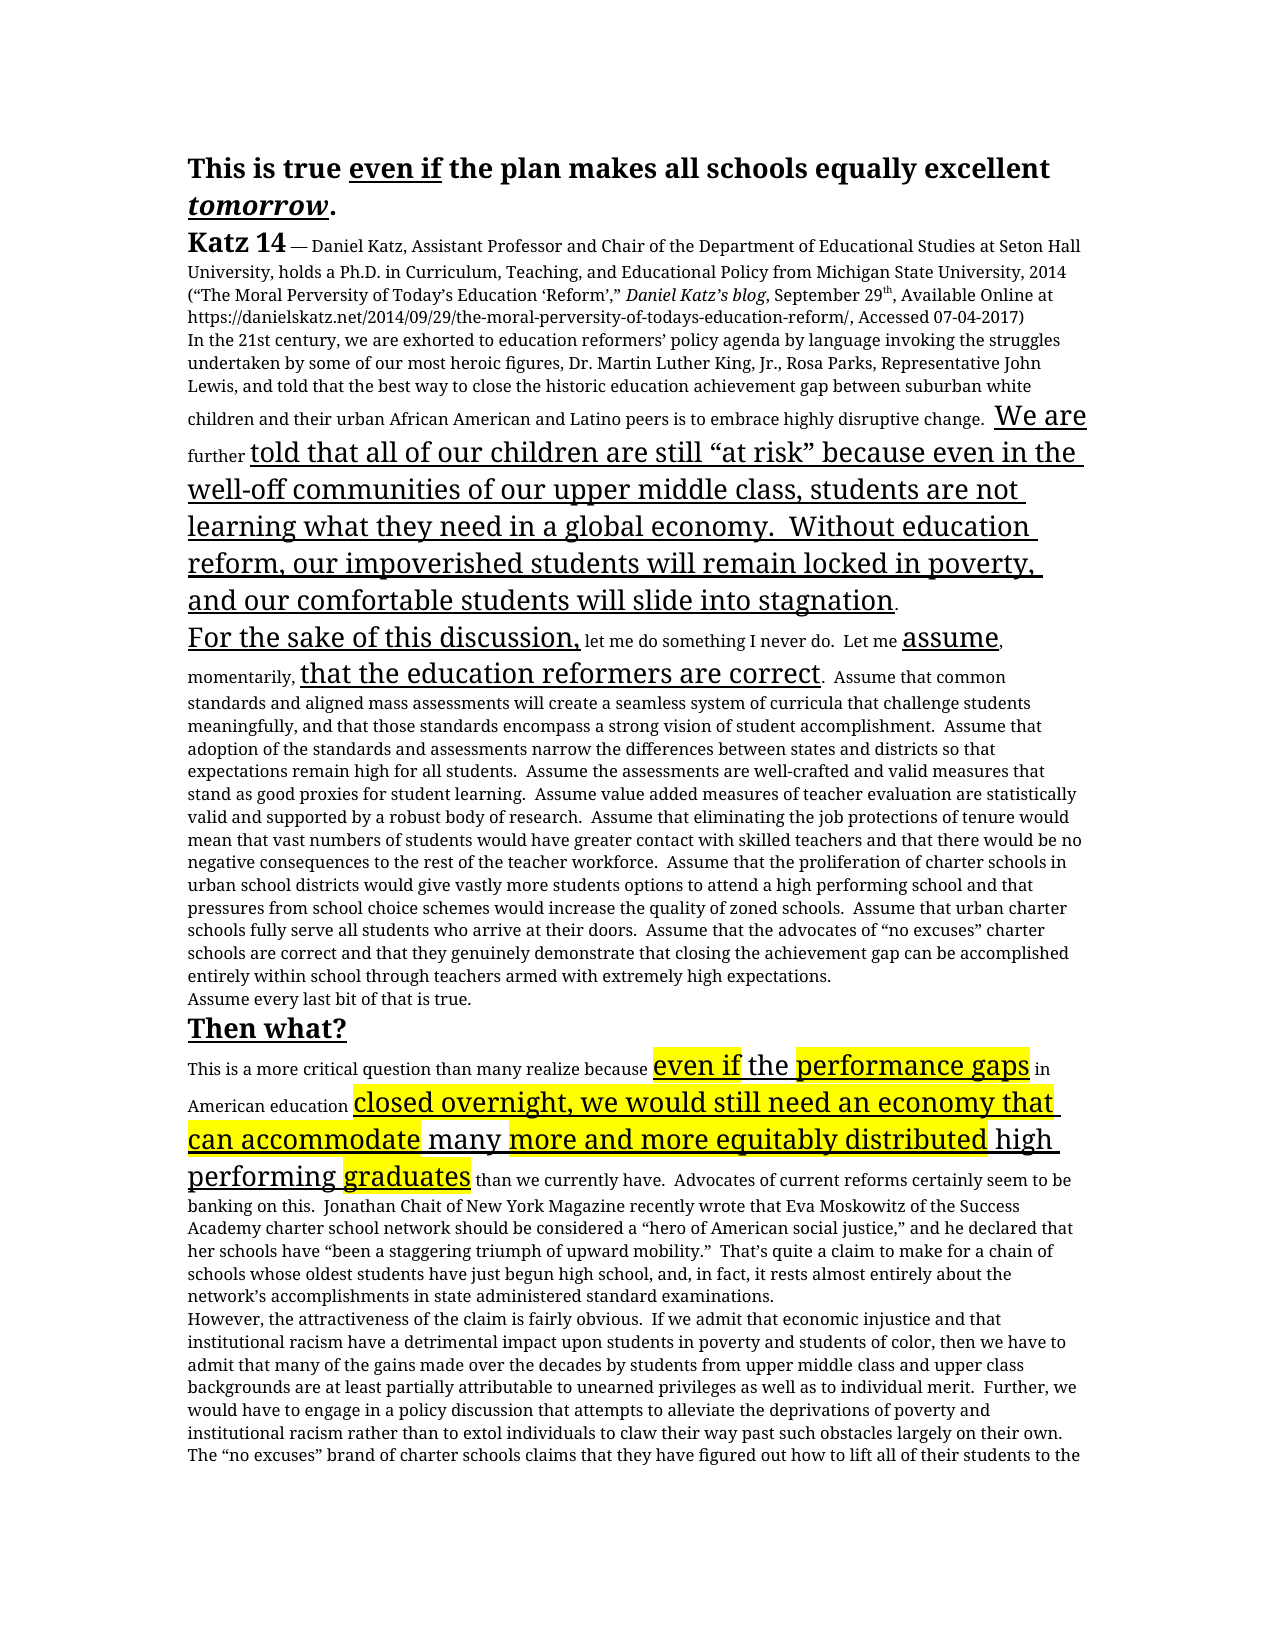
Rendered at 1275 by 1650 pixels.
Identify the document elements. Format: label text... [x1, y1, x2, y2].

text Assume every last bit of that is true. [187, 987, 1087, 1010]
text Katz 14 — Daniel Katz, Assistant Professor and Chair of the Department of Educational Studies at Seton Hall University, holds a Ph.D. in Curriculum, Teaching, and Educational Policy from Michigan State University, 2014 (“The Moral Perversity of Today’s Education ‘Reform’,” Daniel Katz’s blog, September 29th, Available Online at https://danielskatz.net/2014/09/29/the-moral-perversity-of-todays-education-reform/, Accessed 07-04-2017) [187, 224, 1087, 329]
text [187, 1308, 1087, 1467]
text Then what? [187, 1010, 1087, 1047]
subtitle This is true even if the plan makes all schools equally excellent tomorrow. [187, 150, 1087, 224]
text In the 21st century, we are exhorted to education reformers’ policy agenda by language invoking the struggles undertaken by some of our most heroic figures, Dr. Martin Luther King, Jr., Rosa Parks, Representative John Lewis, and told that the best way to close the historic education achievement gap between suburban white children and their urban African American and Latino peers is to embrace highly disruptive change. We are further told that all of our children are still “at risk” because even in the well-off communities of our upper middle class, students are not learning what they need in a global economy. Without education reform, our impoverished students will remain locked in poverty, and our comfortable students will slide into stagnation. [187, 329, 1087, 618]
text This is a more critical question than many realize because even if the performance gaps in American education closed overnight, we would still need an economy that can accommodate many more and more equitably distributed high performing graduates than we currently have. Advocates of current reforms certainly seem to be banking on this. Jonathan Chait of New York Magazine recently wrote that Eva Moskowitz of the Success Academy charter school network should be considered a “hero of American social justice,” and he declared that her schools have “been a staggering triumph of upward mobility.” That’s quite a claim to make for a chain of schools whose oldest students have just begun high school, and, in fact, it rests almost entirely about the network’s accomplishments in state administered standard examinations. [187, 1047, 1087, 1308]
text For the sake of this discussion, let me do something I never do. Let me assume, momentarily, that the education reformers are correct. Assume that common standards and aligned mass assessments will create a seamless system of curricula that challenge students meaningfully, and that those standards encompass a strong vision of student accomplishment. Assume that adoption of the standards and assessments narrow the differences between states and districts so that expectations remain high for all students. Assume the assessments are well-crafted and valid measures that stand as good proxies for student learning. Assume value added measures of teacher evaluation are statistically valid and supported by a robust body of research. Assume that eliminating the job protections of tenure would mean that vast numbers of students would have greater contact with skilled teachers and that there would be no negative consequences to the rest of the teacher workforce. Assume that the proliferation of charter schools in urban school districts would give vastly more students options to attend a high performing school and that pressures from school choice schemes would increase the quality of zoned schools. Assume that urban charter schools fully serve all students who arrive at their doors. Assume that the advocates of “no excuses” charter schools are correct and that they genuinely demonstrate that closing the achievement gap can be accomplished entirely within school through teachers armed with extremely high expectations. [187, 618, 1087, 987]
